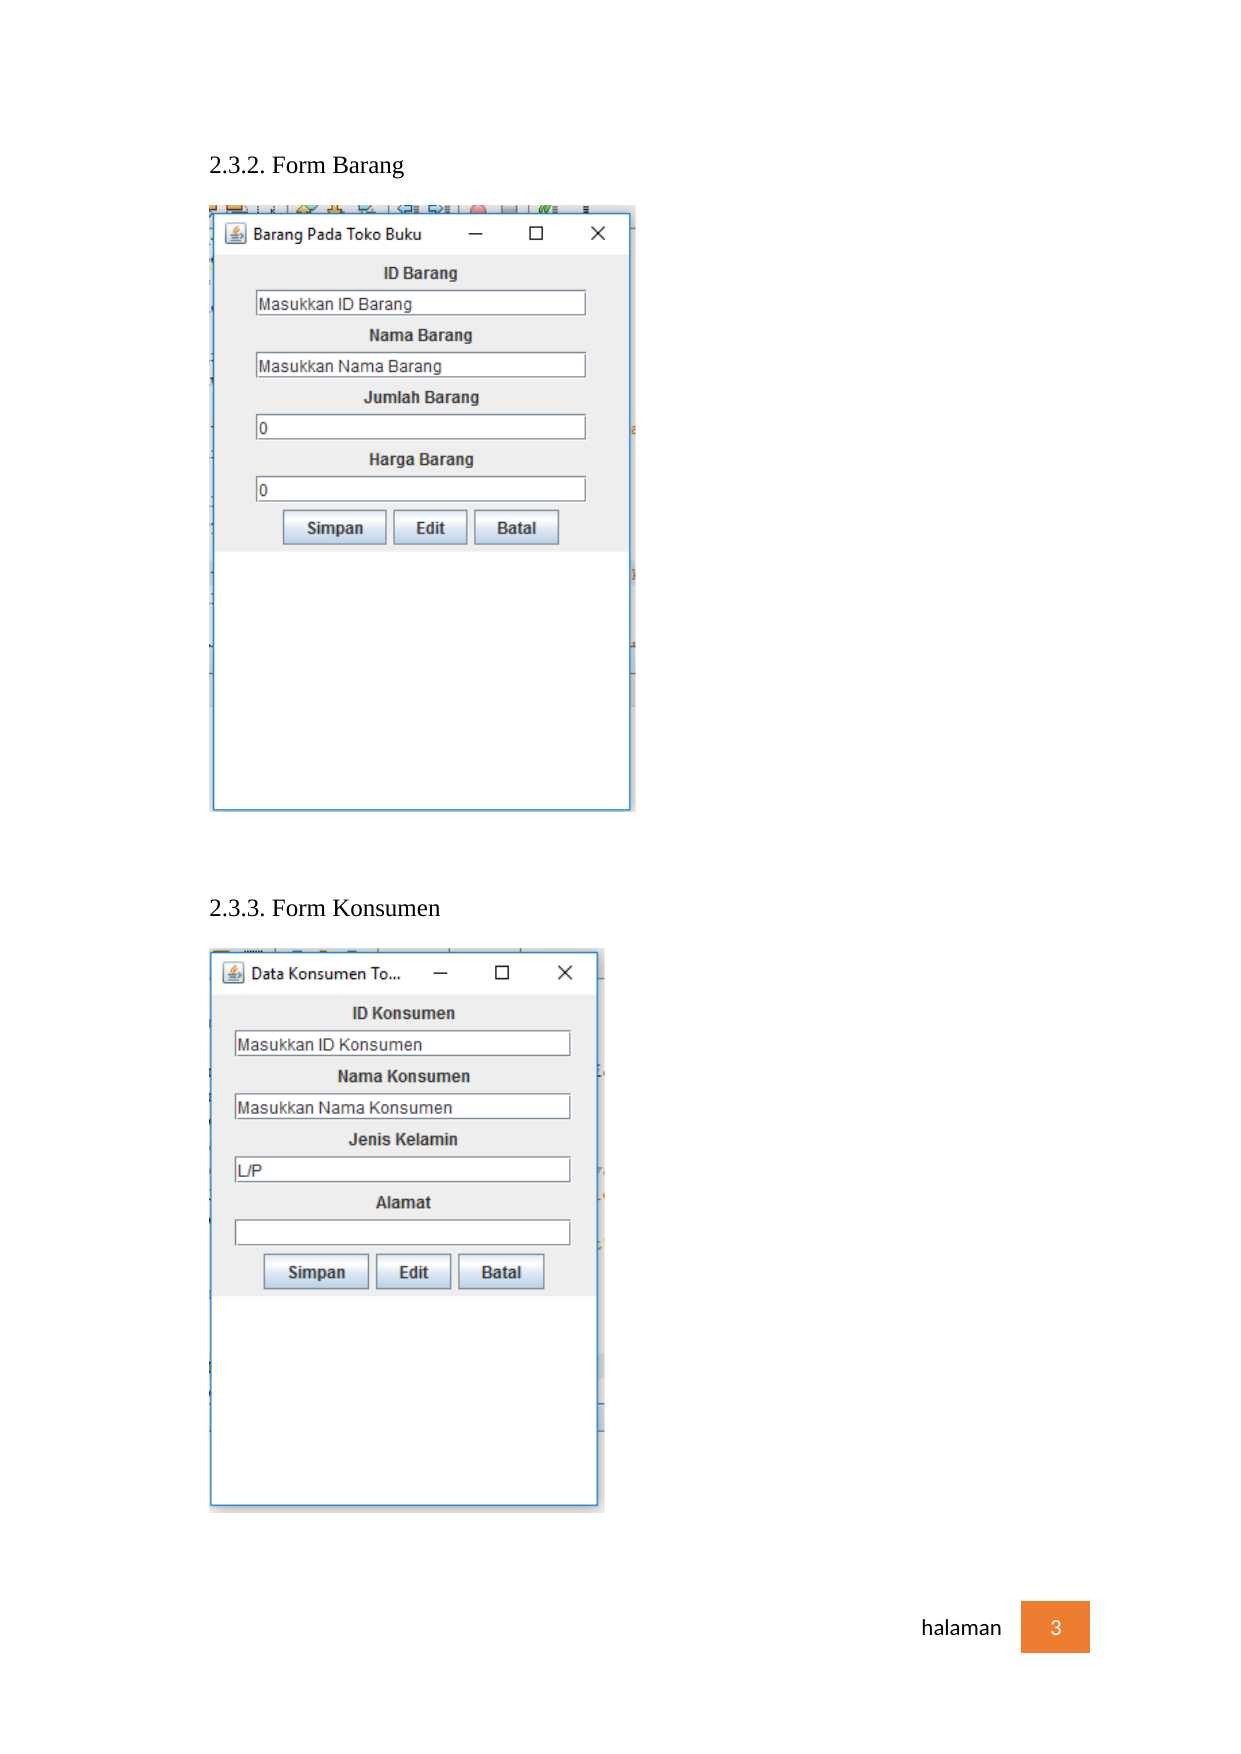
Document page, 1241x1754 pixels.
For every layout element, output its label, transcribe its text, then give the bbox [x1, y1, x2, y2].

text 2.3.2. Form Barang [209, 150, 1083, 179]
picture [209, 205, 636, 812]
text 2.3.3. Form Konsumen [209, 893, 1083, 922]
picture [209, 948, 605, 1513]
